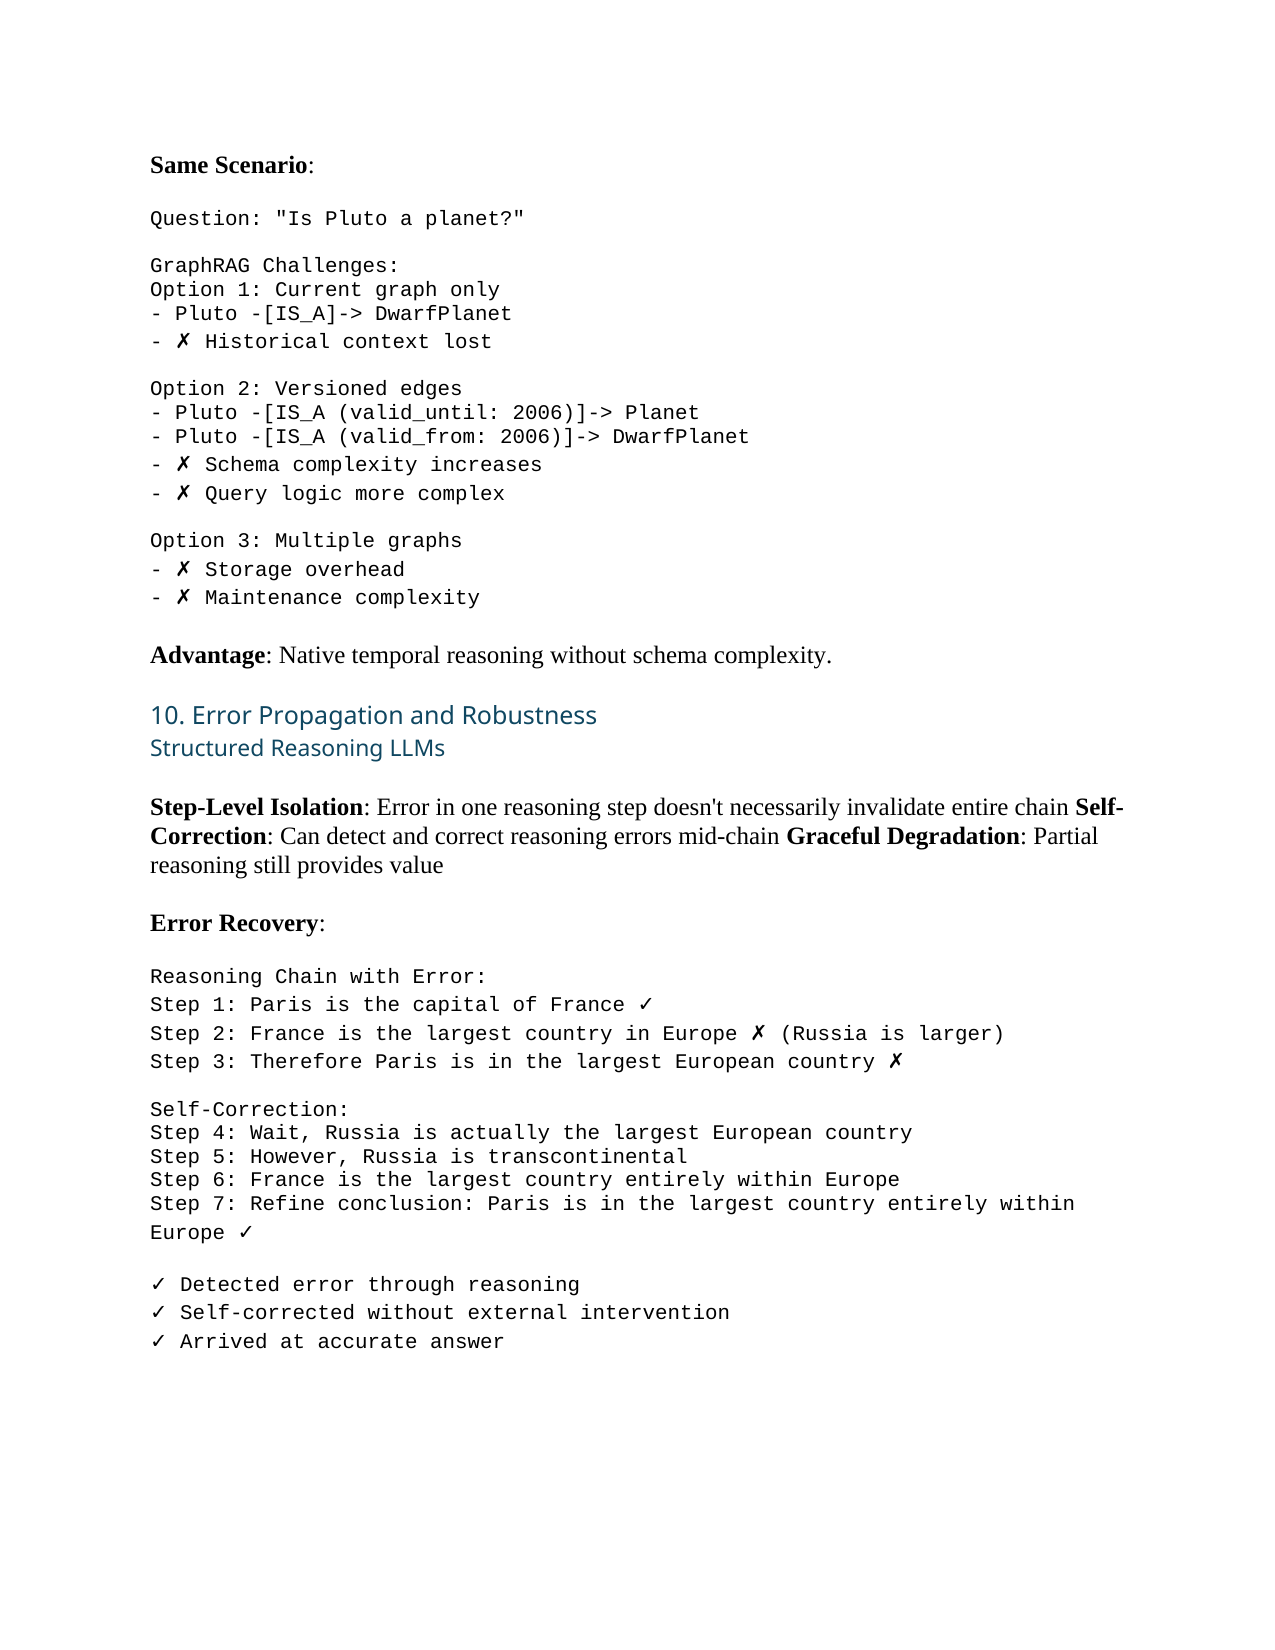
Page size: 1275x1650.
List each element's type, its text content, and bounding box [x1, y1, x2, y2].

text Question: "Is Pluto a planet?" [150, 208, 1125, 232]
text Step-Level Isolation: Error in one reasoning step doesn't necessarily invalidate entire chain Self-Correction: Can detect and correct reasoning errors mid-chain Graceful Degradation: Partial reasoning still provides value [150, 792, 1125, 878]
text Step 1: Paris is the capital of France ✓ [150, 989, 1125, 1018]
text Step 3: Therefore Paris is in the largest European country ✗ [150, 1046, 1125, 1075]
text - Pluto -[IS_A (valid_from: 2006)]-> DwarfPlanet [150, 426, 1125, 449]
text - Pluto -[IS_A (valid_until: 2006)]-> Planet [150, 402, 1125, 426]
text GraphRAG Challenges: [150, 255, 1125, 279]
text - ✗ Schema complexity increases [150, 449, 1125, 478]
text ✓ Self-corrected without external intervention [150, 1297, 1125, 1326]
subtitle Structured Reasoning LLMs [150, 732, 1125, 763]
text Option 2: Versioned edges [150, 378, 1125, 402]
text Step 7: Refine conclusion: Paris is in the largest country entirely within Europe ✓ [150, 1193, 1125, 1245]
text Advantage: Native temporal reasoning without schema complexity. [150, 640, 1125, 669]
text Error Recovery: [150, 908, 1125, 936]
text Same Scenario: [150, 150, 1125, 179]
text Reasoning Chain with Error: [150, 966, 1125, 989]
text Step 5: However, Russia is transcontinental [150, 1146, 1125, 1169]
text ✓ Detected error through reasoning [150, 1269, 1125, 1297]
text Self-Correction: [150, 1098, 1125, 1122]
subtitle 10. Error Propagation and Robustness [150, 698, 1125, 732]
text Option 1: Current graph only [150, 279, 1125, 302]
text Option 3: Multiple graphs [150, 530, 1125, 554]
text Step 2: France is the largest country in Europe ✗ (Russia is larger) [150, 1018, 1125, 1046]
text - Pluto -[IS_A]-> DwarfPlanet [150, 302, 1125, 326]
text Step 4: Wait, Russia is actually the largest European country [150, 1122, 1125, 1146]
text ✓ Arrived at accurate answer [150, 1326, 1125, 1354]
text - ✗ Maintenance complexity [150, 582, 1125, 611]
text - ✗ Storage overhead [150, 554, 1125, 582]
text - ✗ Query logic more complex [150, 478, 1125, 506]
text Step 6: France is the largest country entirely within Europe [150, 1169, 1125, 1193]
text - ✗ Historical context lost [150, 326, 1125, 355]
